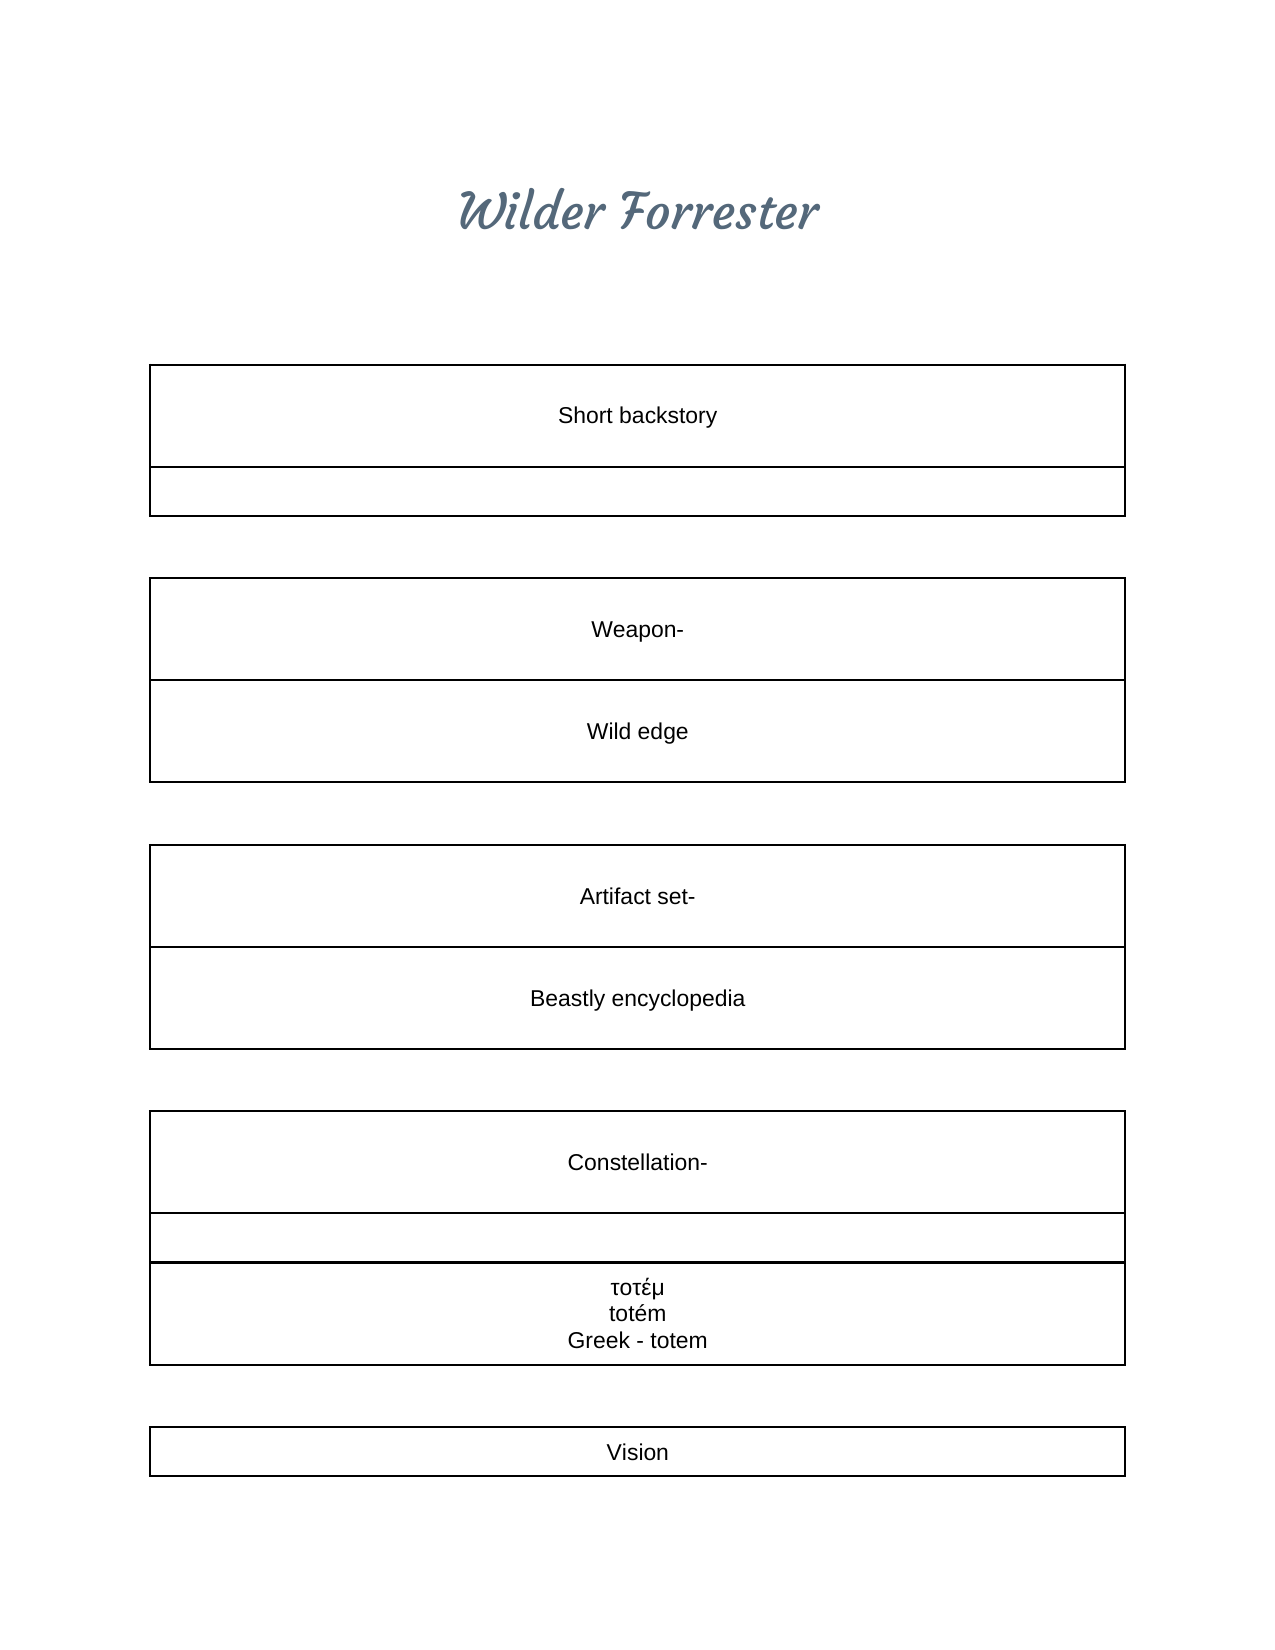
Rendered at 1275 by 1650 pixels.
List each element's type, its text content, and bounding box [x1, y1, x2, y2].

table_header Artifact set- [151, 846, 1124, 946]
table_header Vision [151, 1428, 1124, 1475]
table_cell [151, 1214, 1124, 1261]
table_header Short backstory [151, 366, 1124, 466]
table_cell Beastly encyclopedia [151, 948, 1124, 1048]
table_cell τοτέμ totém Greek - totem [151, 1264, 1124, 1363]
text Wilder Forrester [150, 180, 1125, 243]
table_header Weapon- [151, 579, 1124, 679]
table_cell [151, 468, 1124, 515]
table_cell Wild edge [151, 681, 1124, 781]
table_header Constellation- [151, 1112, 1124, 1212]
